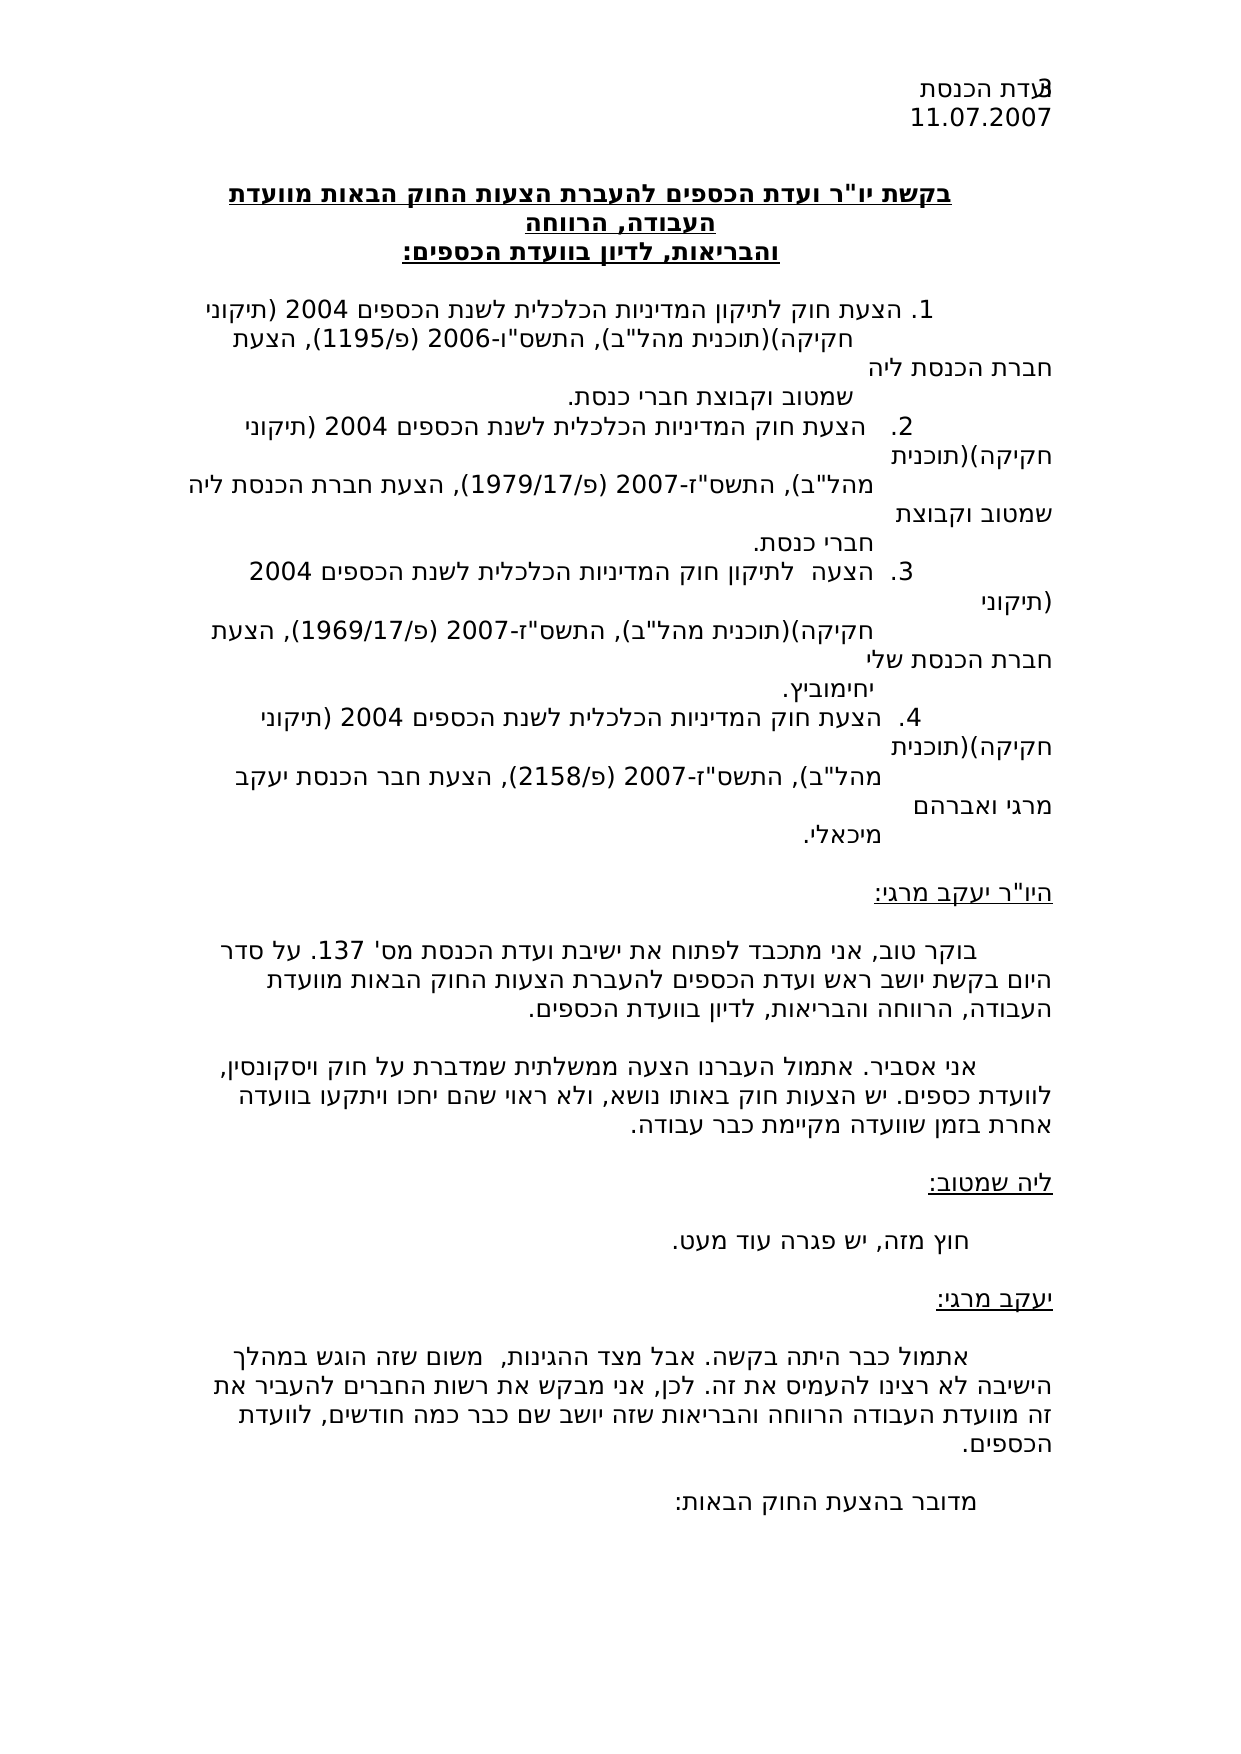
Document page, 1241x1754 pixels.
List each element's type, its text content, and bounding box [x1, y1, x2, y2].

text בוקר טוב, אני מתכבד לפתוח את ישיבת ועדת הכנסת מס' 137. על סדר היום בקשת יושב ראש ועדת הכספים להעברת הצעות החוק הבאות מוועדת העבודה, הרווחה והבריאות, לדיון בוועדת הכספים. [187, 936, 1053, 1023]
text מהל"ב), התשס"ז-2007 (פ/2158), הצעת חבר הכנסת יעקב מרגי ואברהם [187, 762, 1053, 820]
text היו"ר יעקב מרגי: [187, 878, 1053, 907]
text ליה שמטוב: [187, 1168, 1053, 1197]
text מהל"ב), התשס"ז-2007 (פ/1979/17), הצעת חברת הכנסת ליה שמטוב וקבוצת [187, 470, 1053, 528]
text חקיקה)(תוכנית מהל"ב), התשס"ז-2007 (פ/1969/17), הצעת חברת הכנסת שלי [187, 616, 1053, 674]
text מיכאלי. [187, 820, 1053, 849]
text אתמול כבר היתה בקשה. אבל מצד ההגינות, משום שזה הוגש במהלך הישיבה לא רצינו להעמיס את זה. לכן, אני מבקש את רשות החברים להעביר את זה מוועדת העבודה הרווחה והבריאות שזה יושב שם כבר כמה חודשים, לוועדת הכספים. [187, 1342, 1053, 1459]
text חוץ מזה, יש פגרה עוד מעט. [187, 1226, 1053, 1255]
text אני אסביר. אתמול העברנו הצעה ממשלתית שמדברת על חוק ויסקונסין, לוועדת כספים. יש הצעות חוק באותו נושא, ולא ראוי שהם יחכו ויתקעו בוועדה אחרת בזמן שוועדה מקיימת כבר עבודה. [187, 1052, 1053, 1139]
text 2. הצעת חוק המדיניות הכלכלית לשנת הכספים 2004 (תיקוני חקיקה)(תוכנית [187, 412, 1053, 470]
text מדובר בהצעת החוק הבאות: [187, 1487, 1053, 1517]
text 3. הצעה לתיקון חוק המדיניות הכלכלית לשנת הכספים 2004 (תיקוני [187, 557, 1053, 616]
text 4. הצעת חוק המדיניות הכלכלית לשנת הכספים 2004 (תיקוני חקיקה)(תוכנית [187, 703, 1053, 762]
text חברי כנסת. [187, 528, 1053, 557]
text 1. הצעת חוק לתיקון המדיניות הכלכלית לשנת הכספים 2004 (תיקוני [187, 295, 934, 324]
text בקשת יו"ר ועדת הכספים להעברת הצעות החוק הבאות מוועדת העבודה, הרווחה [187, 179, 1053, 237]
text שמטוב וקבוצת חברי כנסת. [187, 382, 1053, 412]
text חקיקה)(תוכנית מהל"ב), התשס"ו-2006 (פ/1195), הצעת חברת הכנסת ליה [187, 324, 1053, 382]
text והבריאות, לדיון בוועדת הכספים: [187, 237, 1053, 266]
text יחימוביץ. [187, 674, 1053, 703]
text יעקב מרגי: [187, 1284, 1053, 1313]
